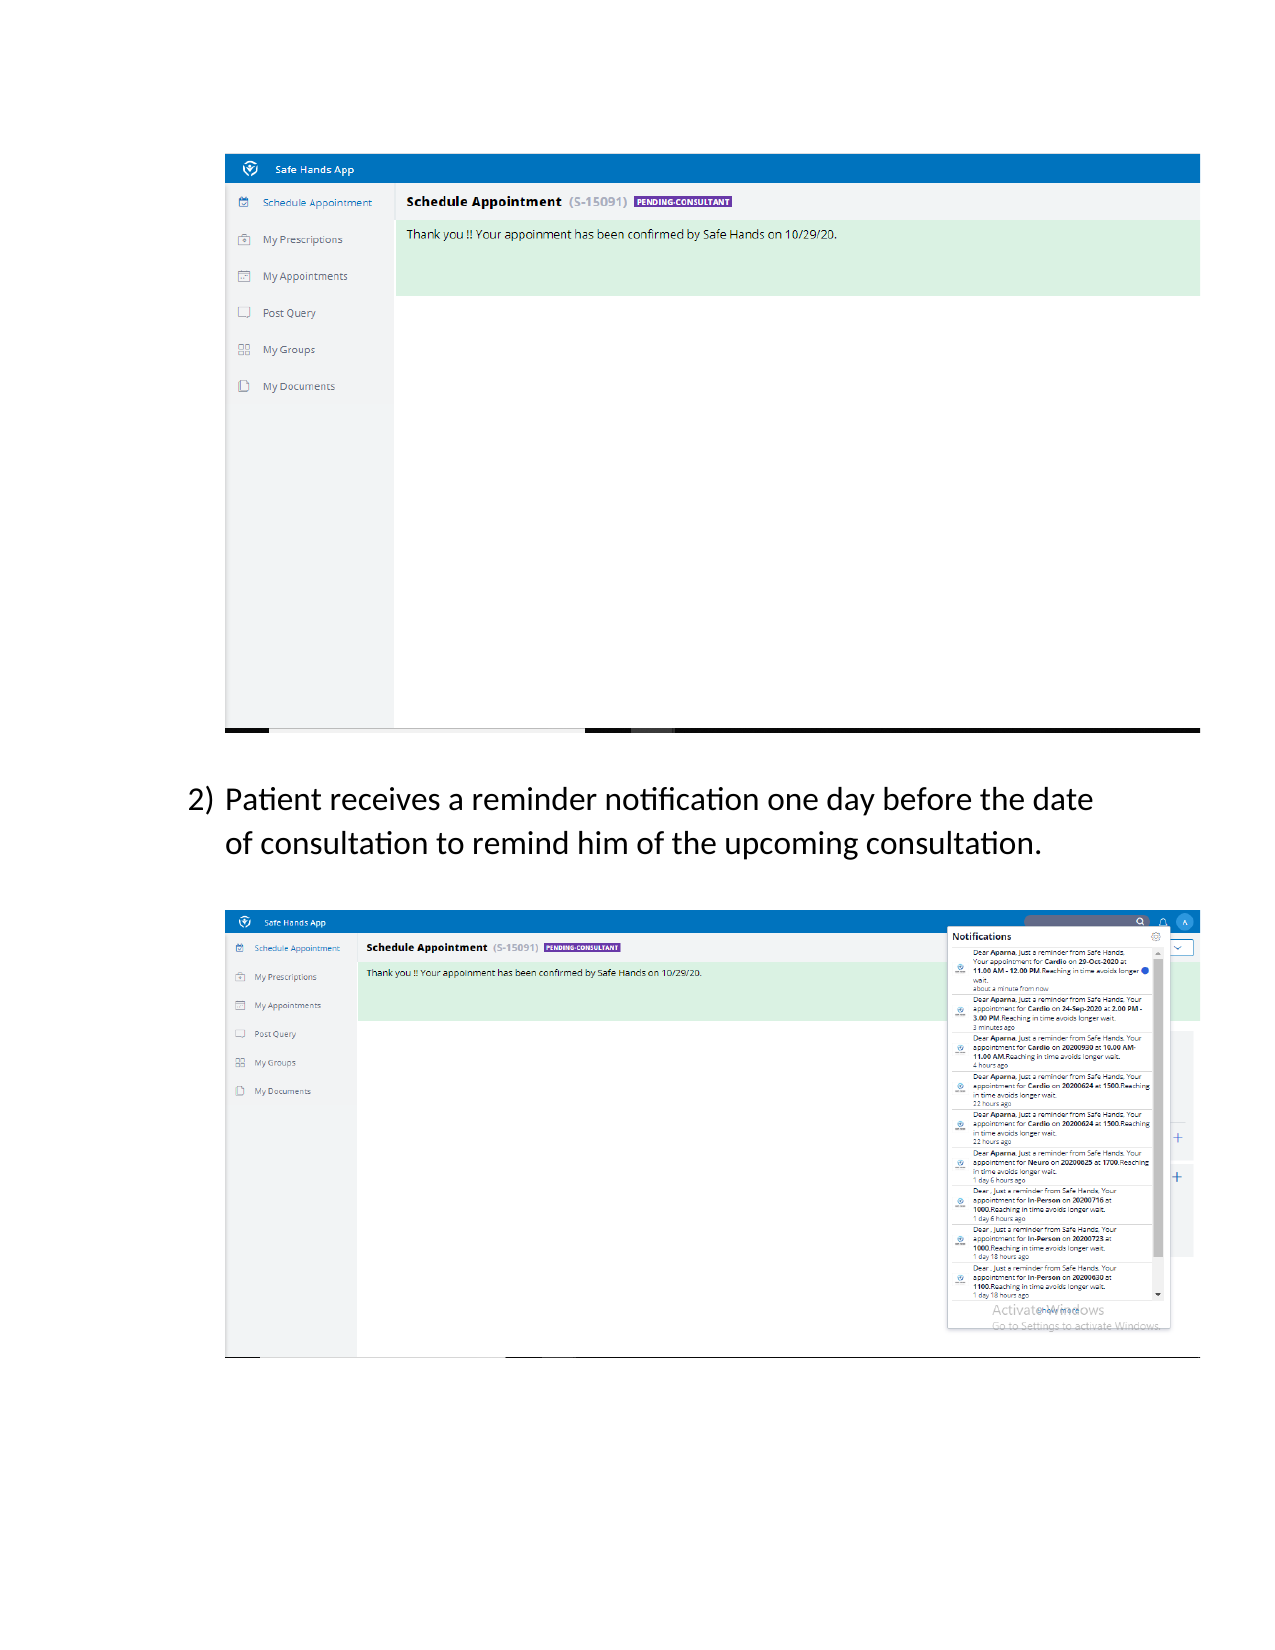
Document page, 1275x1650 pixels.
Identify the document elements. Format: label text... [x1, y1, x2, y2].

picture [225, 910, 1200, 1358]
picture [225, 150, 1200, 733]
list Patient receives a reminder notification one day before the date of consultation to remind him of the upcoming consultation. [187, 778, 1125, 863]
